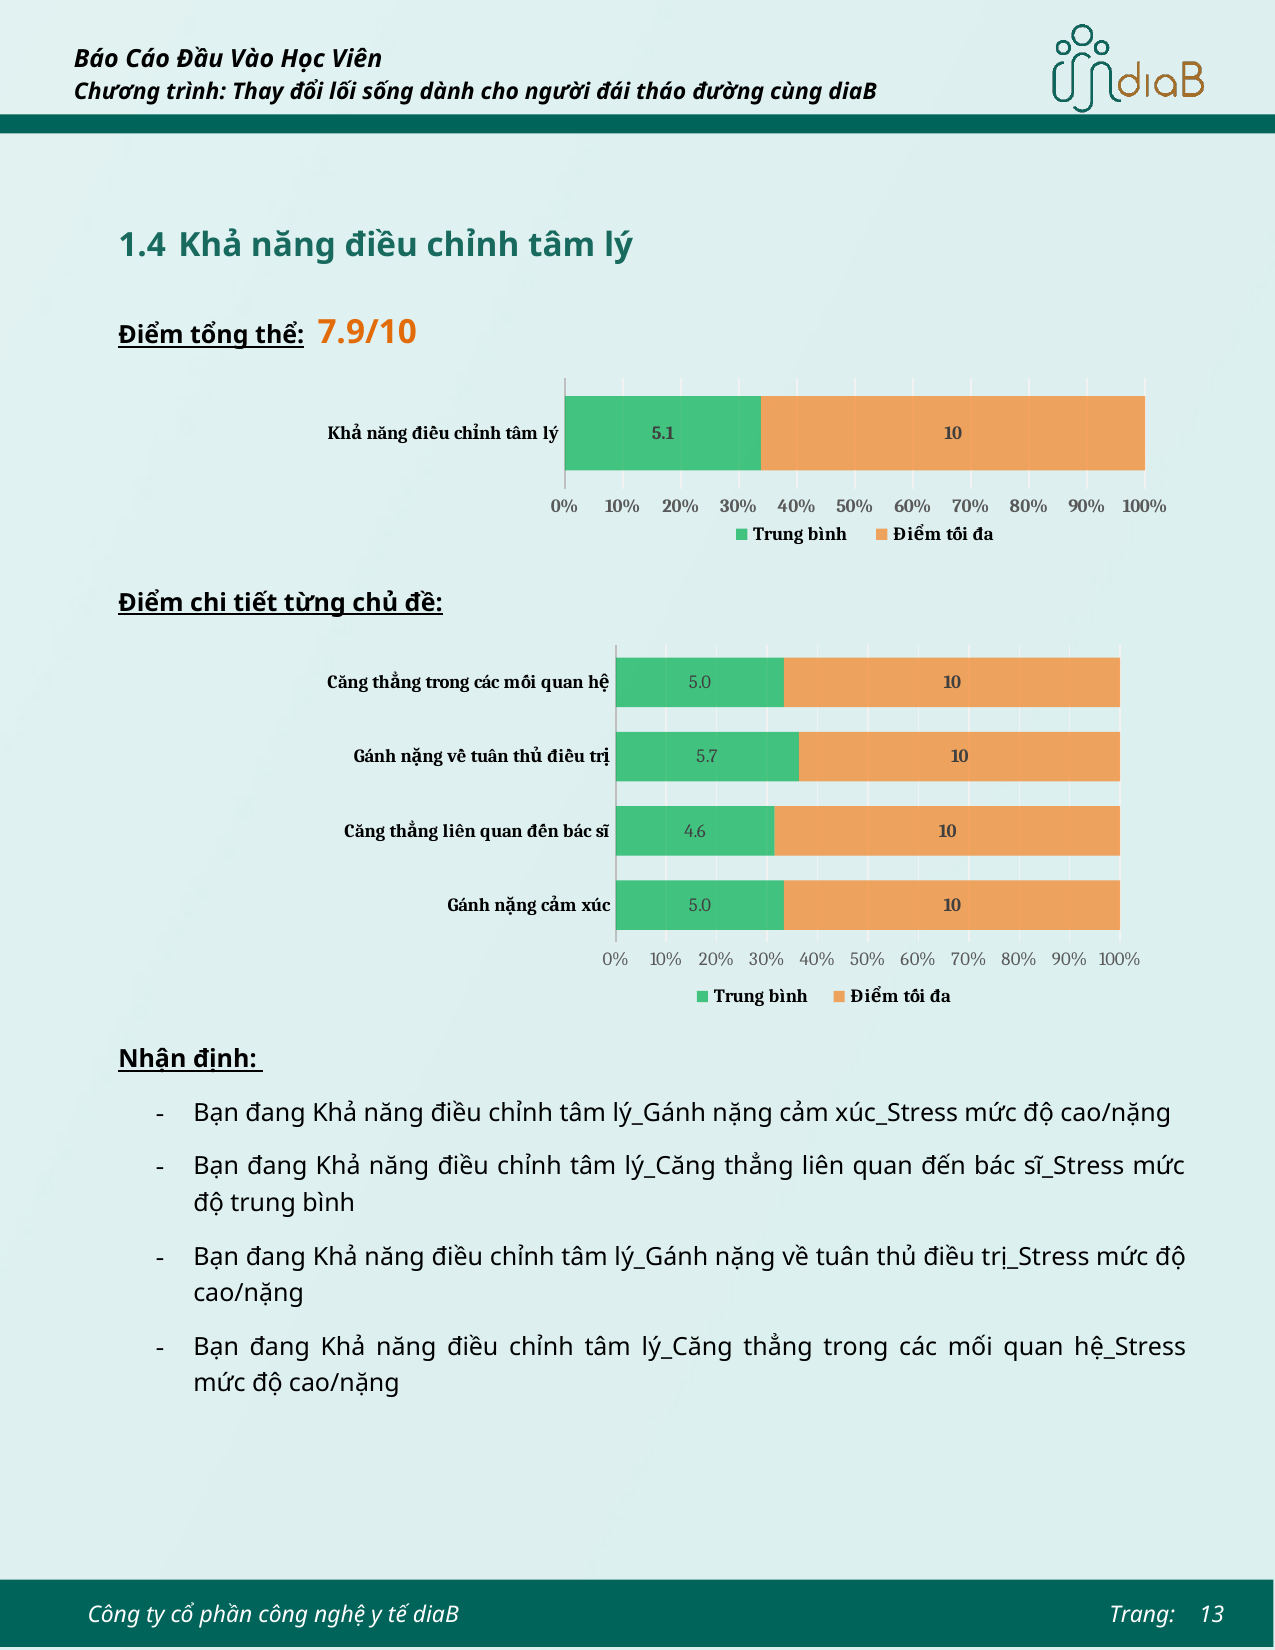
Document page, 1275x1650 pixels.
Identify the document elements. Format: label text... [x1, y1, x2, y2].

list Bạn đang Khả năng điều chỉnh tâm lý_Gánh nặng về tuân thủ điều trị_Stress mức độ cao/nặng [156, 1238, 1186, 1309]
text Điểm chi tiết từng chủ đề: [118, 584, 1186, 618]
picture [0, 134, 1275, 1650]
list Bạn đang Khả năng điều chỉnh tâm lý_Gánh nặng cảm xúc_Stress mức độ cao/nặng [156, 1094, 1186, 1128]
list Bạn đang Khả năng điều chỉnh tâm lý_Căng thẳng liên quan đến bác sĩ_Stress mức độ trung bình [156, 1148, 1186, 1219]
subtitle Khả năng điều chỉnh tâm lý [118, 220, 1186, 266]
picture [0, 0, 1275, 114]
list Bạn đang Khả năng điều chỉnh tâm lý_Căng thẳng trong các mối quan hệ_Stress mức độ cao/nặng [156, 1328, 1186, 1399]
text Điểm tổng thể: 7.9/10 [118, 308, 1186, 353]
text Nhận định: [118, 1041, 1186, 1075]
